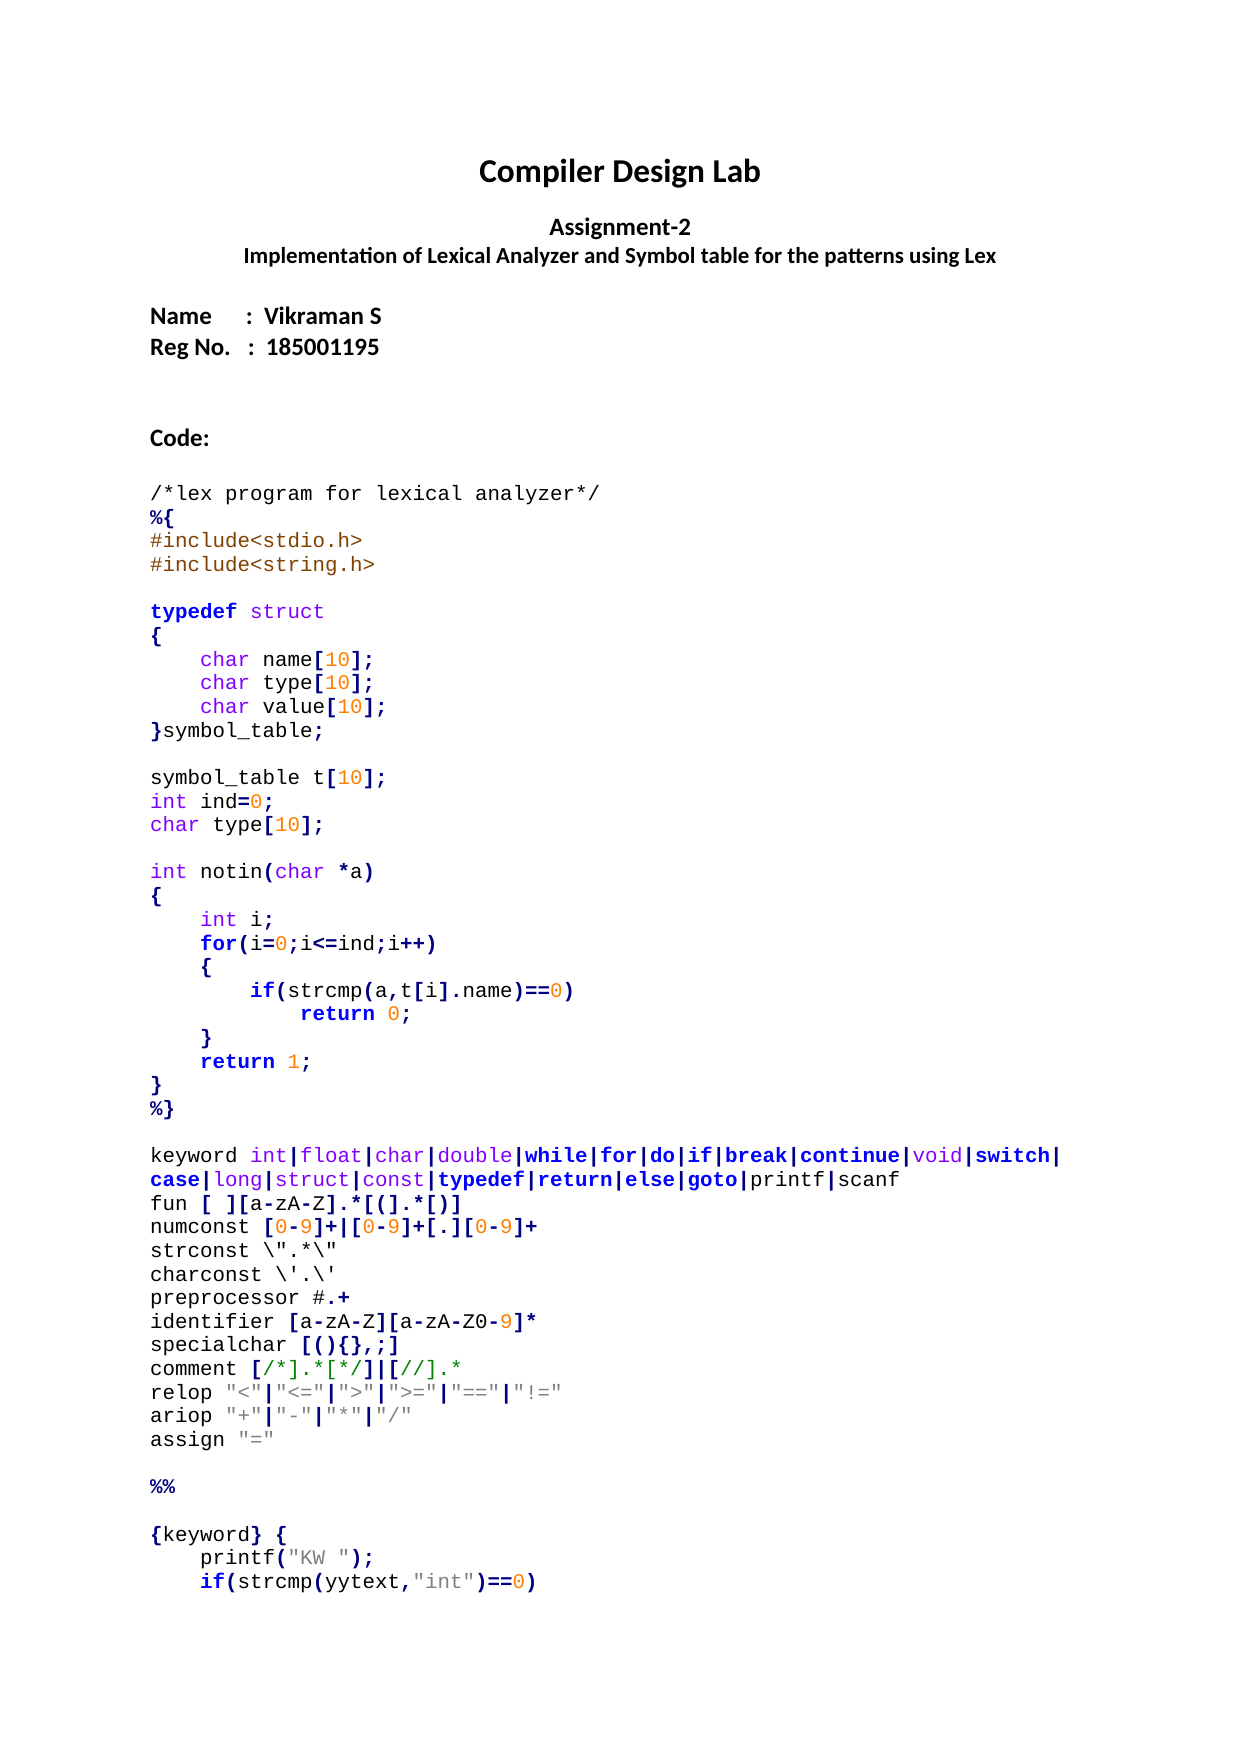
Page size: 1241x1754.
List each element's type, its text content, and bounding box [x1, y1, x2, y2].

text Compiler Design Lab [150, 150, 1090, 191]
text Implementation of Lexical Analyzer and Symbol table for the patterns using Lex [150, 242, 1090, 269]
text if(strcmp(yytext,"int")==0) [150, 1571, 1090, 1594]
text int ind=0; [150, 791, 1090, 814]
text #include<string.h> [150, 554, 1090, 578]
text char name[10]; [150, 649, 1090, 672]
text char value[10]; [150, 696, 1090, 720]
text keyword int|float|char|double|while|for|do|if|break|continue|void|switch|case|long|struct|const|typedef|return|else|goto|printf|scanf [150, 1145, 1090, 1193]
text %{ [150, 507, 1090, 531]
text %% [150, 1476, 1090, 1500]
text } [150, 1027, 1090, 1051]
text strconst \".*\" [150, 1240, 1090, 1263]
text { [150, 625, 1090, 649]
text typedef struct [150, 601, 1090, 625]
text { [150, 956, 1090, 980]
text identifier [a-zA-Z][a-zA-Z0-9]* [150, 1311, 1090, 1334]
text ariop "+"|"-"|"*"|"/" [150, 1405, 1090, 1429]
text relop "<"|"<="|">"|">="|"=="|"!=" [150, 1382, 1090, 1405]
text numconst [0-9]+|[0-9]+[.][0-9]+ [150, 1216, 1090, 1240]
text symbol_table t[10]; [150, 767, 1090, 791]
text charconst \'.\' [150, 1263, 1090, 1287]
text for(i=0;i<=ind;i++) [150, 932, 1090, 956]
text return 1; [150, 1051, 1090, 1074]
text /*lex program for lexical analyzer*/ [150, 483, 1090, 507]
text fun [ ][a-zA-Z].*[(].*[)] [150, 1193, 1090, 1216]
text { [150, 885, 1090, 909]
text char type[10]; [150, 672, 1090, 696]
text Reg No. : 185001195 [150, 331, 1090, 361]
text preprocessor #.+ [150, 1287, 1090, 1311]
text Name : Vikraman S [150, 300, 1090, 331]
text char type[10]; [150, 814, 1090, 838]
text int i; [150, 909, 1090, 932]
text return 0; [150, 1003, 1090, 1027]
text #include<stdio.h> [150, 531, 1090, 554]
text {keyword} { [150, 1524, 1090, 1547]
text if(strcmp(a,t[i].name)==0) [150, 980, 1090, 1003]
text int notin(char *a) [150, 862, 1090, 885]
text %} [150, 1098, 1090, 1122]
text printf("KW "); [150, 1547, 1090, 1571]
text comment [/*].*[*/]|[//].* [150, 1358, 1090, 1382]
text }symbol_table; [150, 720, 1090, 743]
text specialchar [(){},;] [150, 1334, 1090, 1358]
text Assignment-2 [150, 211, 1090, 242]
text } [150, 1074, 1090, 1098]
text Code: [150, 422, 1090, 453]
text assign "=" [150, 1429, 1090, 1453]
